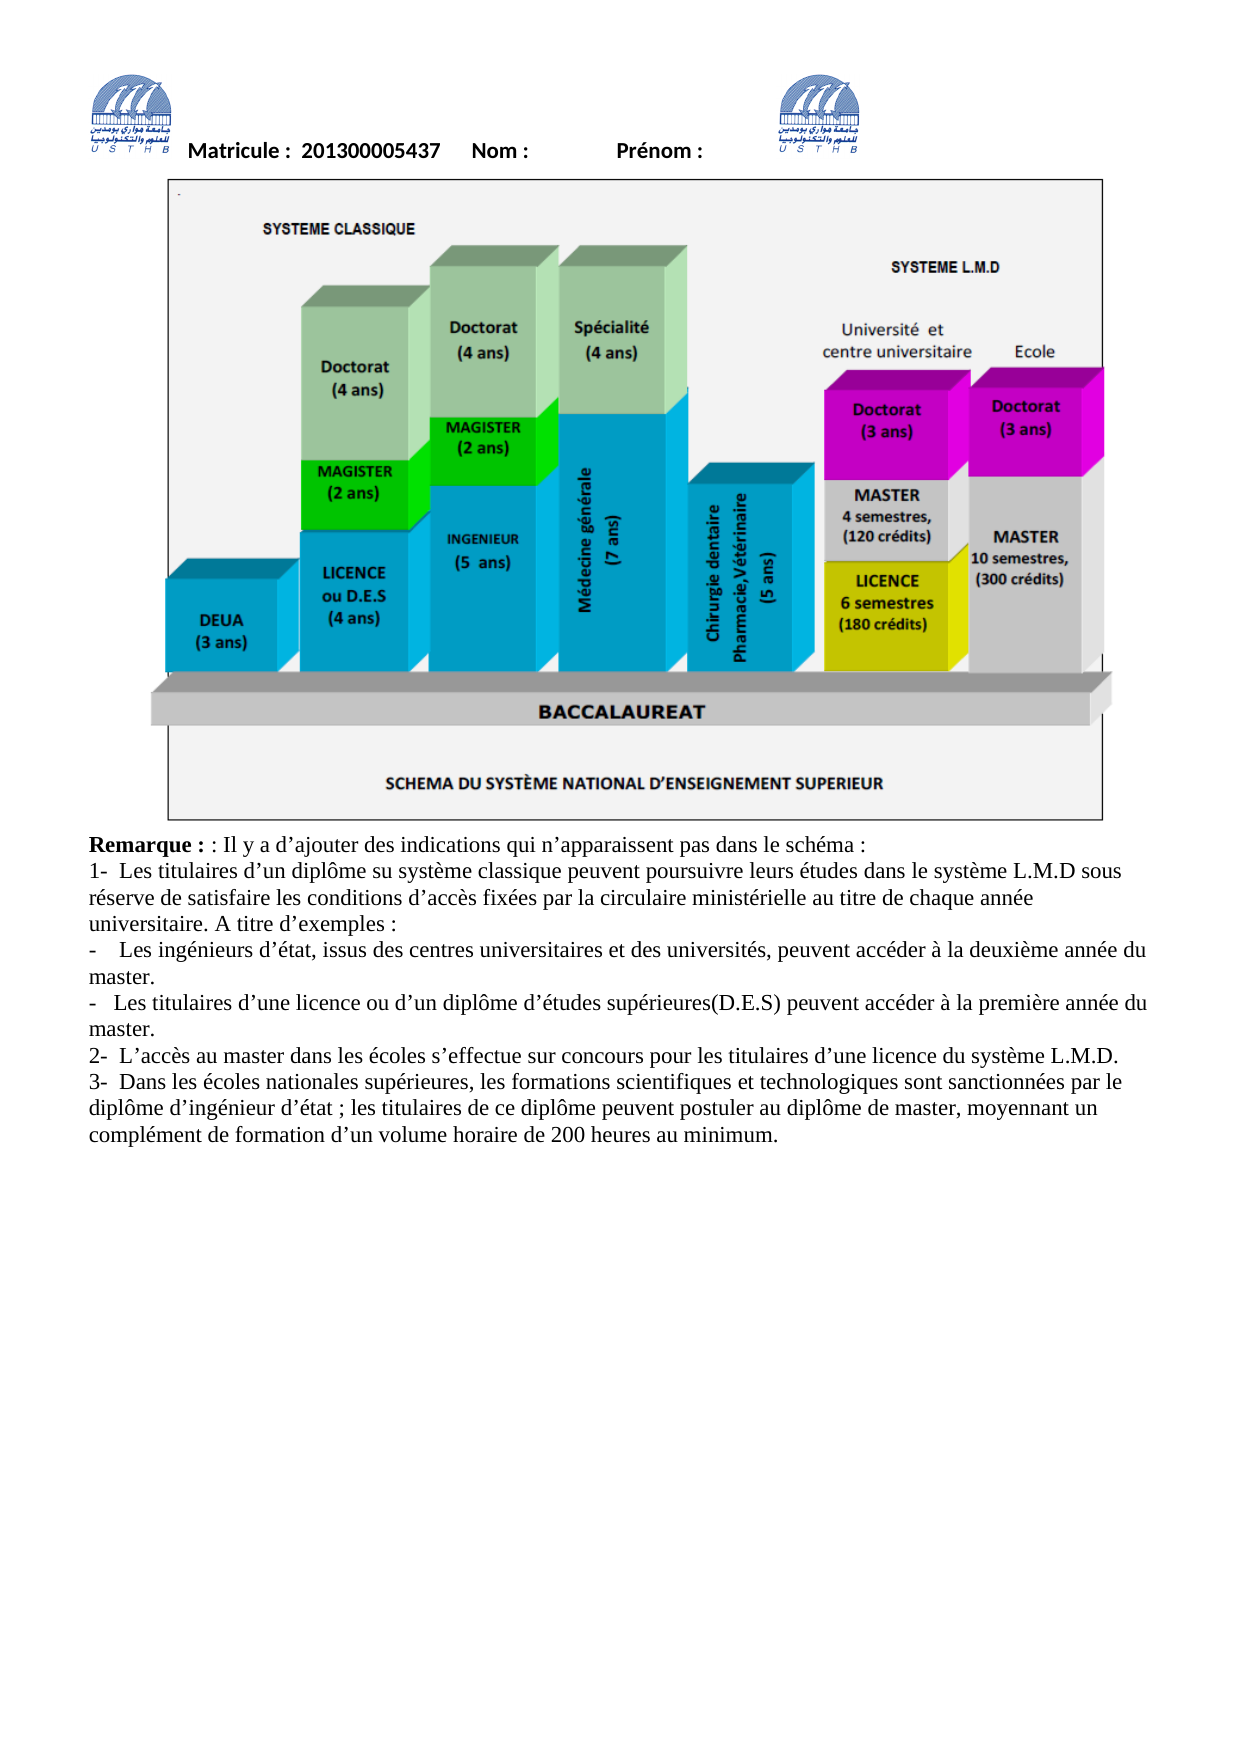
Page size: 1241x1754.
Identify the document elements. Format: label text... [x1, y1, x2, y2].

text - Les ingénieurs d’état, issus des centres universitaires et des universités, peuvent accéder à la deuxième année du master. [88, 936, 1152, 989]
picture [88, 74, 172, 159]
picture [120, 164, 1121, 831]
text 1- Les titulaires d’un diplôme su système classique peuvent poursuivre leurs études dans le système L.M.D sous réserve de satisfaire les conditions d’accès fixées par la circulaire ministérielle au titre de chaque année universitaire. A titre d’exemples : [88, 857, 1152, 936]
text 3- Dans les écoles nationales supérieures, les formations scientifiques et technologiques sont sanctionnées par le diplôme d’ingénieur d’état ; les titulaires de ce diplôme peuvent postuler au diplôme de master, moyennant un complément de formation d’un volume horaire de 200 heures au minimum. [88, 1068, 1152, 1147]
text - Les titulaires d’une licence ou d’un diplôme d’études supérieures(D.E.S) peuvent accéder à la première année du master. [88, 989, 1152, 1042]
text 2- L’accès au master dans les écoles s’effectue sur concours pour les titulaires d’une licence du système L.M.D. [88, 1042, 1152, 1068]
text Remarque : : Il y a d’ajouter des indications qui n’apparaissent pas dans le schéma : [88, 831, 1152, 857]
picture [776, 74, 860, 159]
